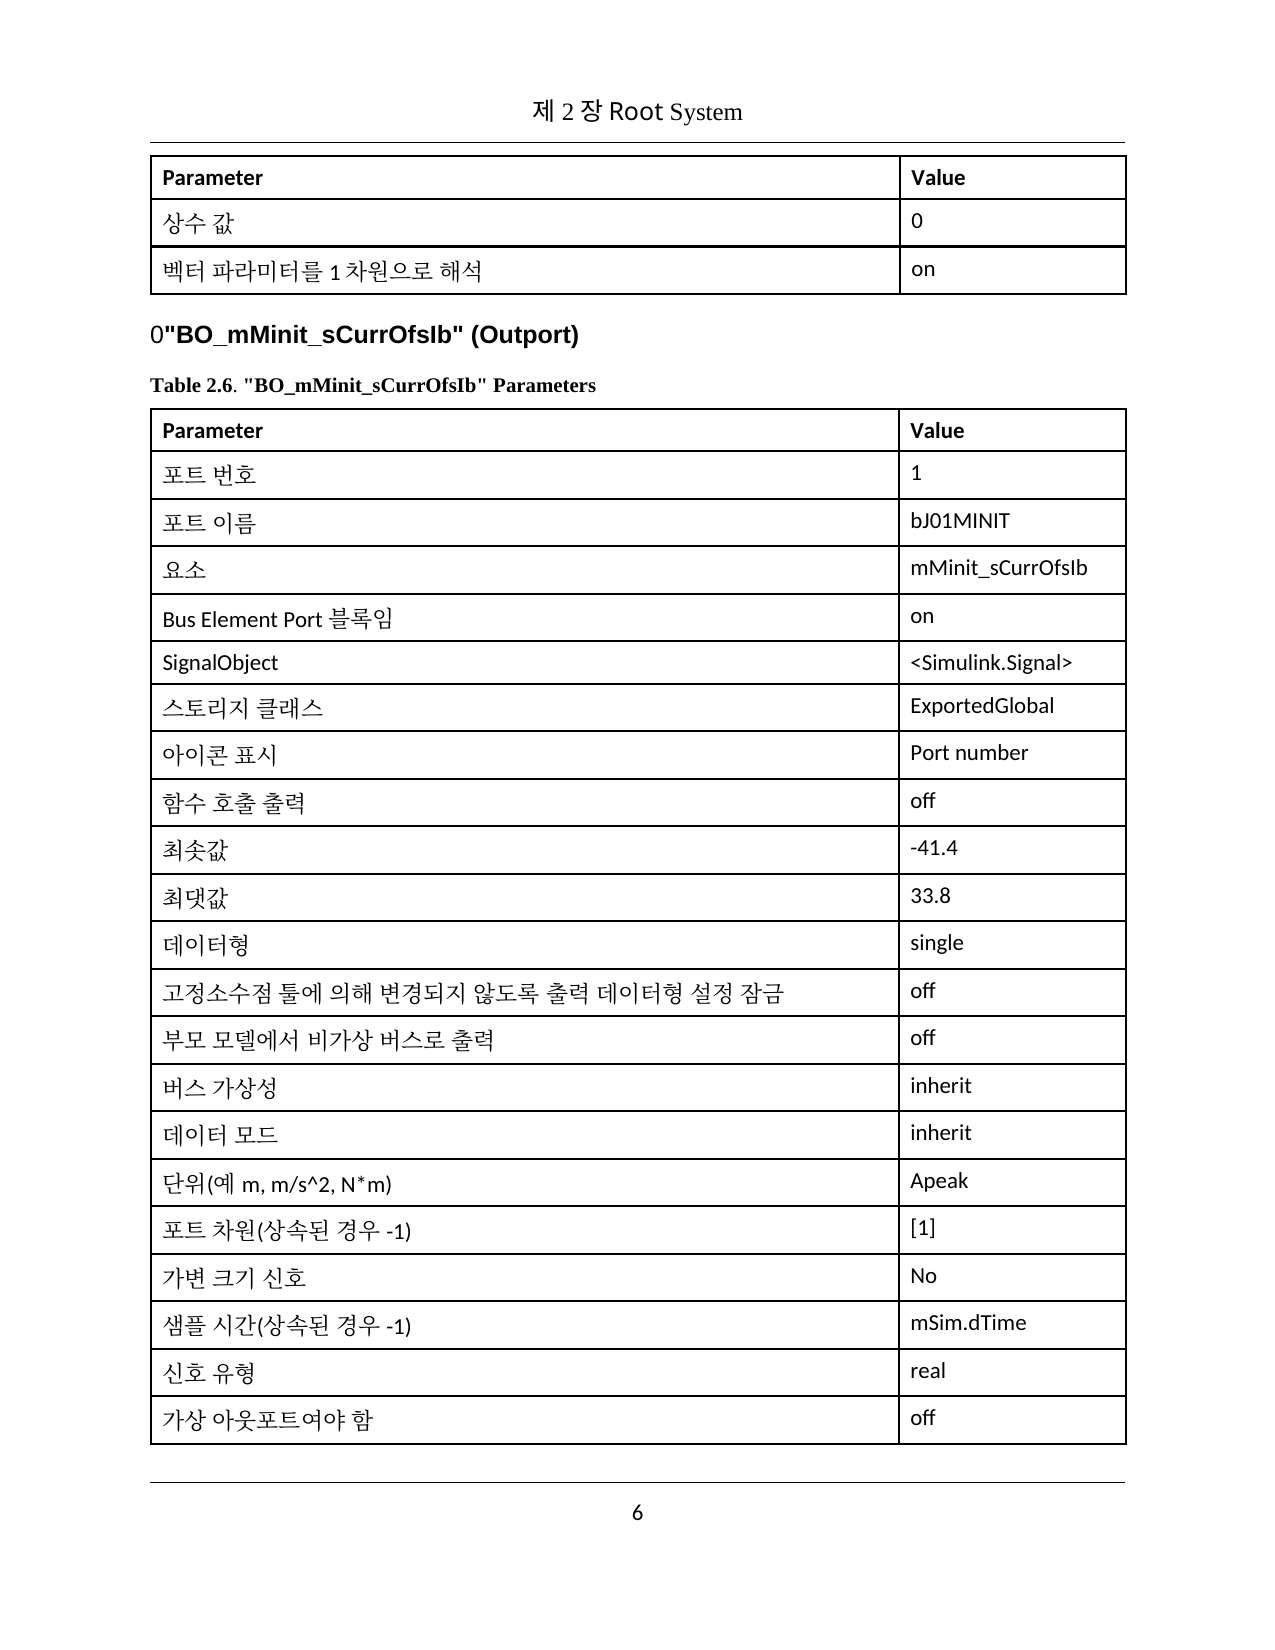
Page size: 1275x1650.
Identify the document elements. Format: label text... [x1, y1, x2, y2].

table_cell off [900, 780, 1125, 825]
table_cell 0 [901, 200, 1125, 245]
table_cell off [900, 1017, 1125, 1063]
table_cell mMinit_sCurrOfsIb [900, 547, 1125, 592]
table_cell 함수 호출 출력 [152, 780, 898, 825]
table_cell 가변 크기 신호 [152, 1255, 898, 1300]
table_cell Bus Element Port 블록임 [152, 595, 898, 640]
table_cell bJ01MINIT [900, 500, 1125, 545]
table_cell 요소 [152, 547, 898, 592]
table_cell 포트 이름 [152, 500, 898, 545]
table_cell off [900, 970, 1125, 1015]
table_cell 신호 유형 [152, 1350, 898, 1395]
table_cell 최댓값 [152, 875, 898, 920]
table_cell 벡터 파라미터를 1차원으로 해석 [152, 248, 899, 293]
table_cell on [900, 595, 1125, 640]
title "BO_mMinit_sCurrOfsIb" (Outport) [150, 316, 1125, 349]
table_header Parameter [152, 157, 899, 198]
table_cell 포트 차원(상속된 경우 -1) [152, 1207, 898, 1253]
table_header Value [900, 410, 1125, 450]
table_cell [1] [900, 1207, 1125, 1253]
table_cell 스토리지 클래스 [152, 685, 898, 730]
table_cell 단위(예 m, m/s^2, N*m) [152, 1160, 898, 1205]
table_cell ExportedGlobal [900, 685, 1125, 730]
table_cell -41.4 [900, 827, 1125, 873]
table_cell real [900, 1350, 1125, 1395]
table_cell inherit [900, 1065, 1125, 1110]
table_cell single [900, 922, 1125, 968]
table_cell 상수 값 [152, 200, 899, 245]
table_cell 포트 번호 [152, 452, 898, 497]
table_cell 아이콘 표시 [152, 732, 898, 778]
table_cell Apeak [900, 1160, 1125, 1205]
table_cell off [900, 1397, 1125, 1443]
table_cell 가상 아웃포트여야 함 [152, 1397, 898, 1443]
table_cell 데이터형 [152, 922, 898, 968]
table_cell Port number [900, 732, 1125, 778]
table_cell <Simulink.Signal> [900, 642, 1125, 683]
table_header Value [901, 157, 1125, 198]
table_cell 1 [900, 452, 1125, 497]
table_cell 데이터 모드 [152, 1112, 898, 1158]
table_cell 샘플 시간(상속된 경우 -1) [152, 1302, 898, 1348]
table_cell inherit [900, 1112, 1125, 1158]
table_cell on [901, 248, 1125, 293]
table_cell 최솟값 [152, 827, 898, 873]
table_cell SignalObject [152, 642, 898, 683]
table_cell No [900, 1255, 1125, 1300]
table_cell 33.8 [900, 875, 1125, 920]
table_cell mSim.dTime [900, 1302, 1125, 1348]
title Table 2.6. "BO_mMinit_sCurrOfsIb" Parameters [150, 370, 1125, 397]
table_cell 버스 가상성 [152, 1065, 898, 1110]
table_cell 고정소수점 툴에 의해 변경되지 않도록 출력 데이터형 설정 잠금 [152, 970, 898, 1015]
table_cell 부모 모델에서 비가상 버스로 출력 [152, 1017, 898, 1063]
table_header Parameter [152, 410, 898, 450]
